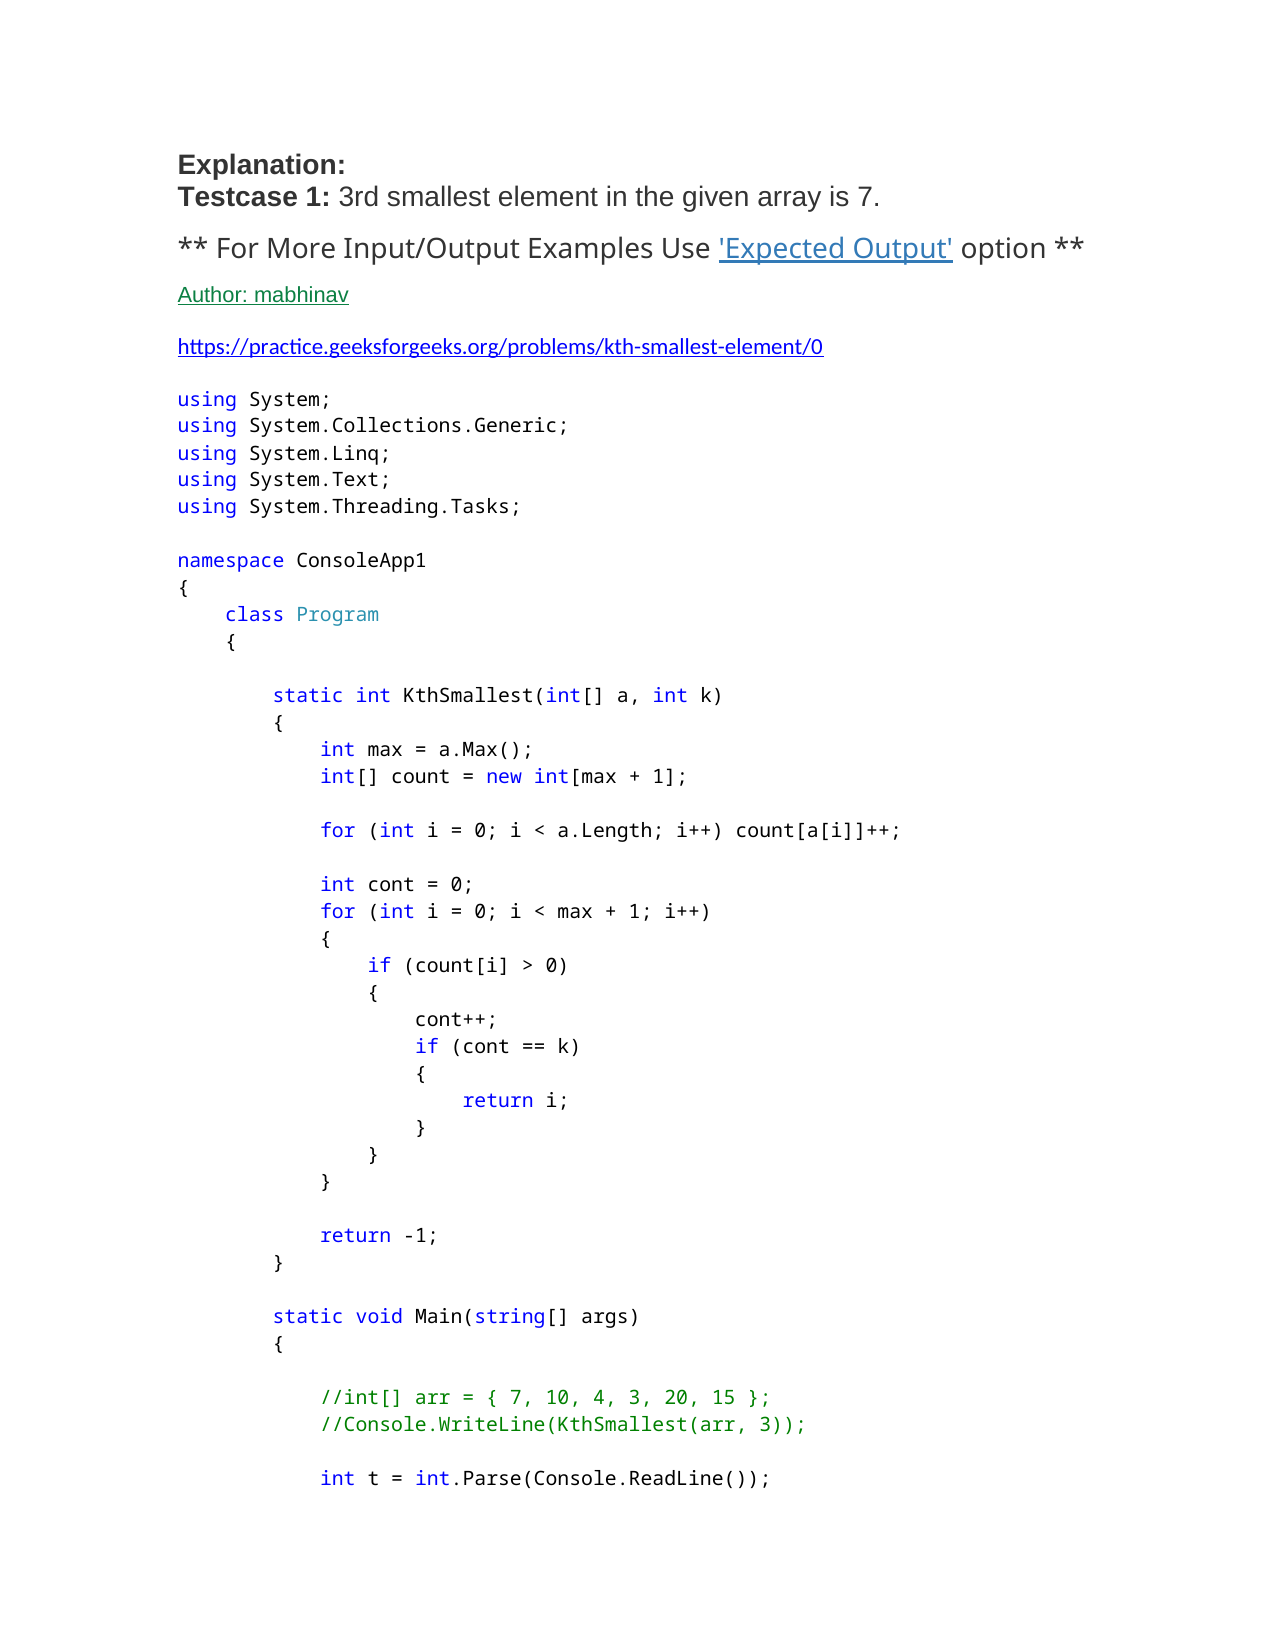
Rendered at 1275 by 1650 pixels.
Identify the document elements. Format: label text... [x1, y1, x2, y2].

text class Program [177, 601, 1098, 628]
text //int[] arr = { 7, 10, 4, 3, 20, 15 }; [177, 1383, 1098, 1410]
text } [177, 1113, 1098, 1140]
text static void Main(string[] args) [177, 1302, 1098, 1329]
text using System.Threading.Tasks; [177, 493, 1098, 520]
text { [177, 924, 1098, 951]
text for (int i = 0; i < max + 1; i++) [177, 897, 1098, 924]
text int cont = 0; [177, 870, 1098, 897]
text cont++; [177, 1005, 1098, 1032]
text Explanation: Testcase 1: 3rd smallest element in the given array is 7. [177, 148, 1098, 212]
text static int KthSmallest(int[] a, int k) [177, 682, 1098, 708]
text int max = a.Max(); [177, 736, 1098, 762]
text using System.Collections.Generic; [177, 412, 1098, 439]
text namespace ConsoleApp1 [177, 547, 1098, 574]
text using System.Text; [177, 466, 1098, 493]
text for (int i = 0; i < a.Length; i++) count[a[i]]++; [177, 816, 1098, 843]
text Author: mabhinav [177, 282, 1098, 307]
text if (cont == k) [177, 1032, 1098, 1059]
text if (count[i] > 0) [177, 951, 1098, 978]
text { [177, 574, 1098, 601]
text } [177, 1167, 1098, 1194]
text { [177, 978, 1098, 1005]
text } [177, 1140, 1098, 1167]
text { [177, 1059, 1098, 1086]
text using System.Linq; [177, 439, 1098, 466]
text int[] count = new int[max + 1]; [177, 762, 1098, 789]
text { [177, 708, 1098, 736]
text int t = int.Parse(Console.ReadLine()); [177, 1464, 1098, 1491]
text using System; [177, 385, 1098, 412]
text return i; [177, 1086, 1098, 1113]
text https://practice.geeksforgeeks.org/problems/kth-smallest-element/0 [177, 332, 1098, 360]
text { [177, 628, 1098, 654]
text { [177, 1329, 1098, 1356]
text ** For More Input/Output Examples Use 'Expected Output' option ** [177, 228, 1098, 266]
text } [177, 1248, 1098, 1275]
text //Console.WriteLine(KthSmallest(arr, 3)); [177, 1410, 1098, 1437]
text return -1; [177, 1221, 1098, 1248]
